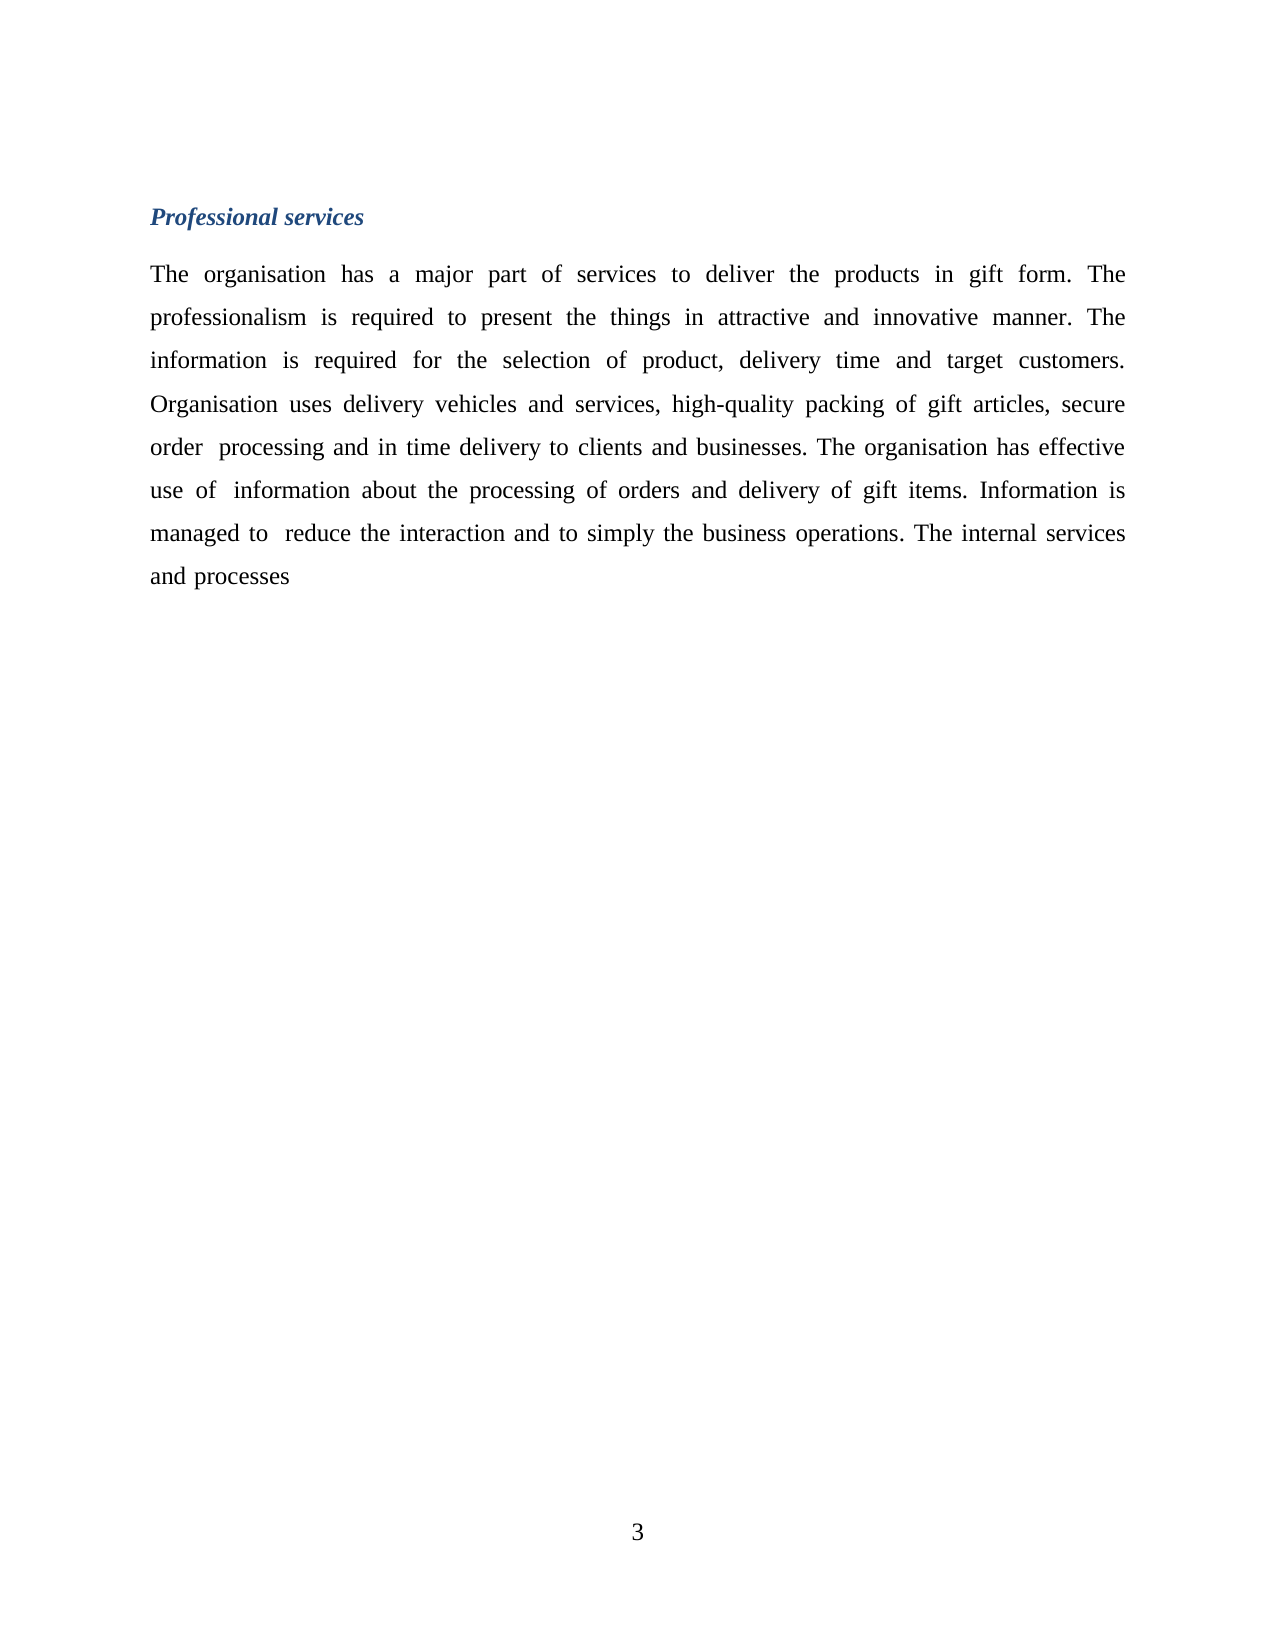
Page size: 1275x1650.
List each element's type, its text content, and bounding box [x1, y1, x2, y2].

text The organisation has a major part of services to deliver the products in gift form. The professionalism is required to present the things in attractive and innovative manner. The information is required for the selection of product, delivery time and target customers. Organisation uses delivery vehicles and services, high-quality packing of gift articles, secure order processing and in time delivery to clients and businesses. The organisation has effective use of information about the processing of orders and delivery of gift items. Information is managed to reduce the interaction and to simply the business operations. The internal services and processes [150, 259, 1126, 590]
subtitle Professional services [150, 202, 1137, 231]
